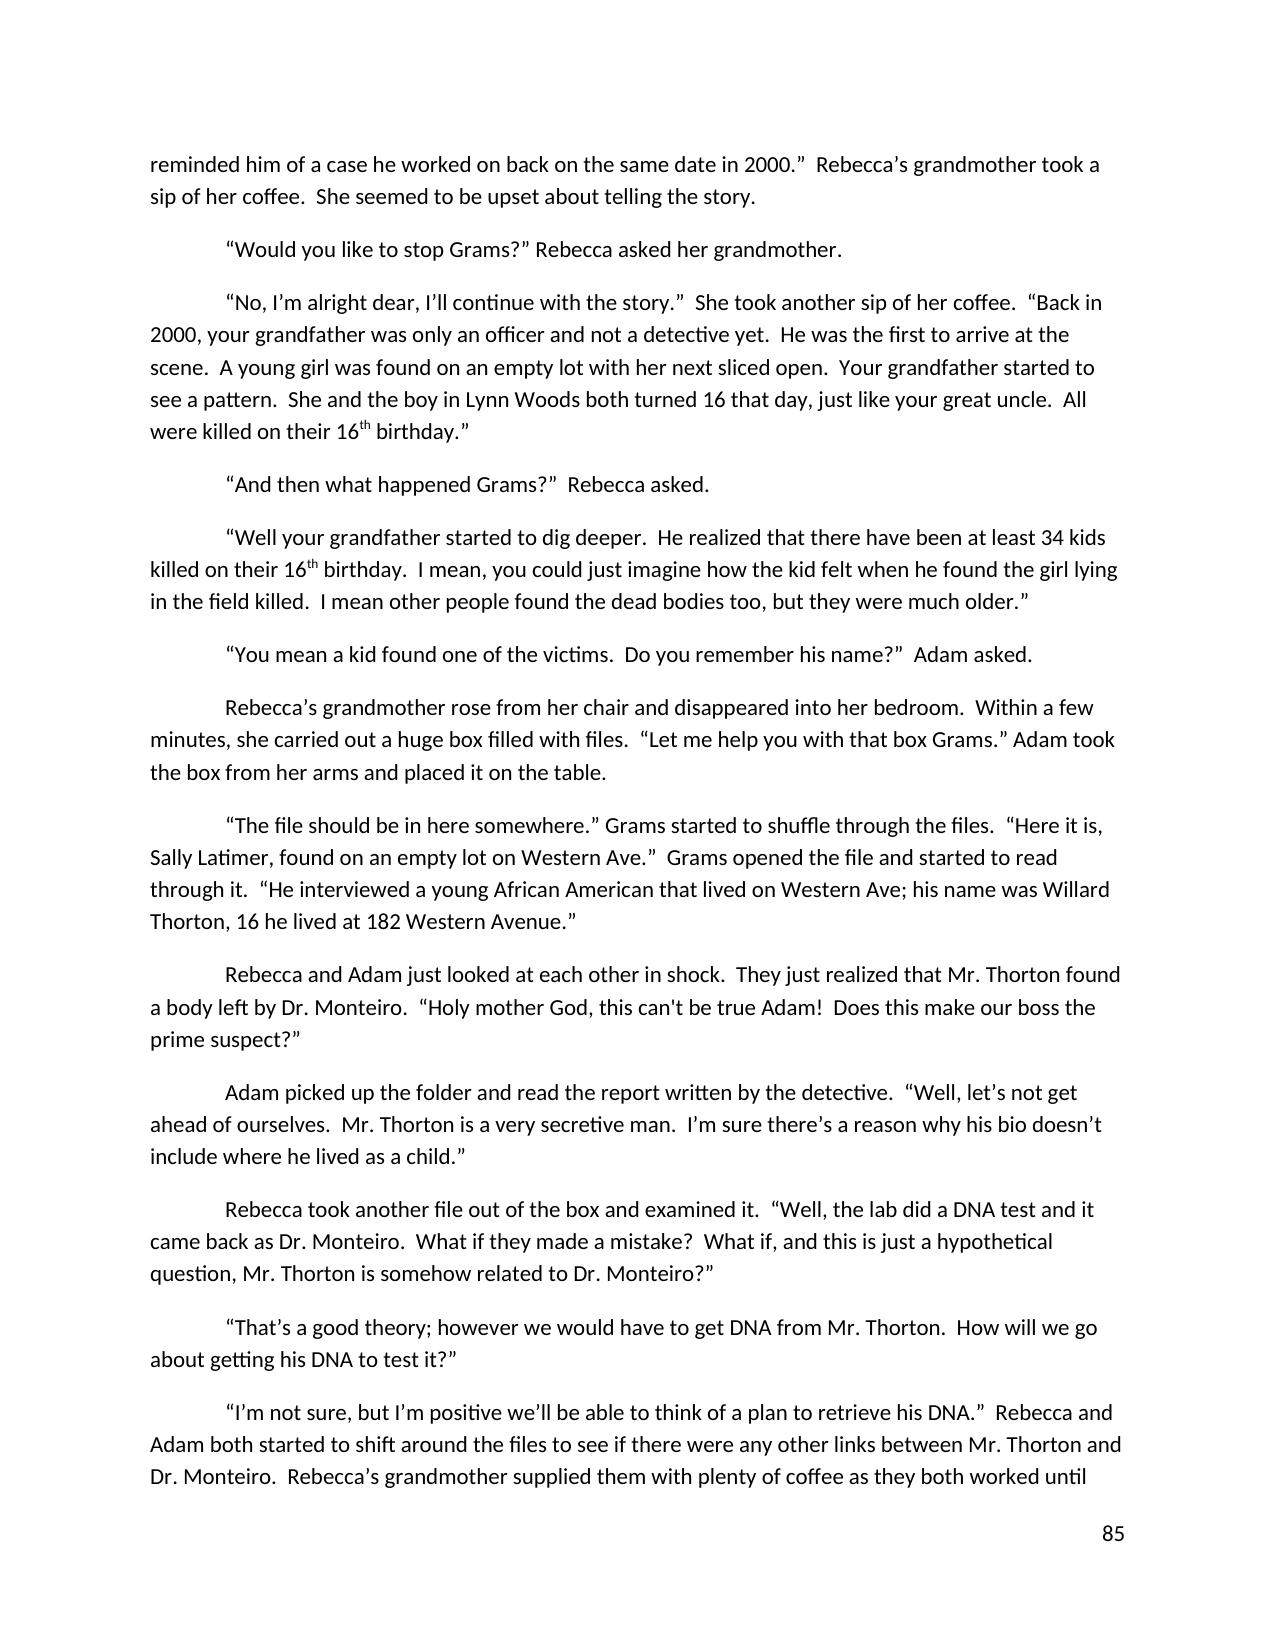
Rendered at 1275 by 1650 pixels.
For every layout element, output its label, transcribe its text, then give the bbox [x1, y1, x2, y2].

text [150, 150, 1125, 210]
text “You mean a kid found one of the victims. Do you remember his name?” Adam asked. [150, 640, 1125, 668]
text Rebecca’s grandmother rose from her chair and disappeared into her bedroom. Within a few minutes, she carried out a huge box filled with files. “Let me help you with that box Grams.” Adam took the box from her arms and placed it on the table. [150, 693, 1125, 786]
text Adam picked up the folder and read the report written by the detective. “Well, let’s not get ahead of ourselves. Mr. Thorton is a very secretive man. I’m sure there’s a reason why his bio doesn’t include where he lived as a child.” [150, 1078, 1125, 1170]
text “No, I’m alright dear, I’ll continue with the story.” She took another sip of her coffee. “Back in 2000, your grandfather was only an officer and not a detective yet. He was the first to arrive at the scene. A young girl was found on an empty lot with her next sliced open. Your grandfather started to see a pattern. She and the boy in Lynn Woods both turned 16 that day, just like your great uncle. All were killed on their 16th birthday.” [150, 288, 1125, 445]
text “Well your grandfather started to dig deeper. He realized that there have been at least 34 kids killed on their 16th birthday. I mean, you could just imagine how the kid felt when he found the girl lying in the field killed. I mean other people found the dead bodies too, but they were much older.” [150, 523, 1125, 615]
text Rebecca and Adam just looked at each other in shock. They just realized that Mr. Thorton found a body left by Dr. Monteiro. “Holy mother God, this can't be true Adam! Does this make our boss the prime suspect?” [150, 960, 1125, 1053]
text “Would you like to stop Grams?” Rebecca asked her grandmother. [150, 235, 1125, 263]
text “The file should be in here somewhere.” Grams started to shuffle through the files. “Here it is, Sally Latimer, found on an empty lot on Western Ave.” Grams opened the file and started to read through it. “He interviewed a young African American that lived on Western Ave; his name was Willard Thorton, 16 he lived at 182 Western Avenue.” [150, 811, 1125, 935]
text “And then what happened Grams?” Rebecca asked. [150, 470, 1125, 498]
text Rebecca took another file out of the box and examined it. “Well, the lab did a DNA test and it came back as Dr. Monteiro. What if they made a mistake? What if, and this is just a hypothetical question, Mr. Thorton is somehow related to Dr. Monteiro?” [150, 1195, 1125, 1288]
text “That’s a good theory; however we would have to get DNA from Mr. Thorton. How will we go about getting his DNA to test it?” [150, 1313, 1125, 1373]
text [150, 1398, 1125, 1490]
